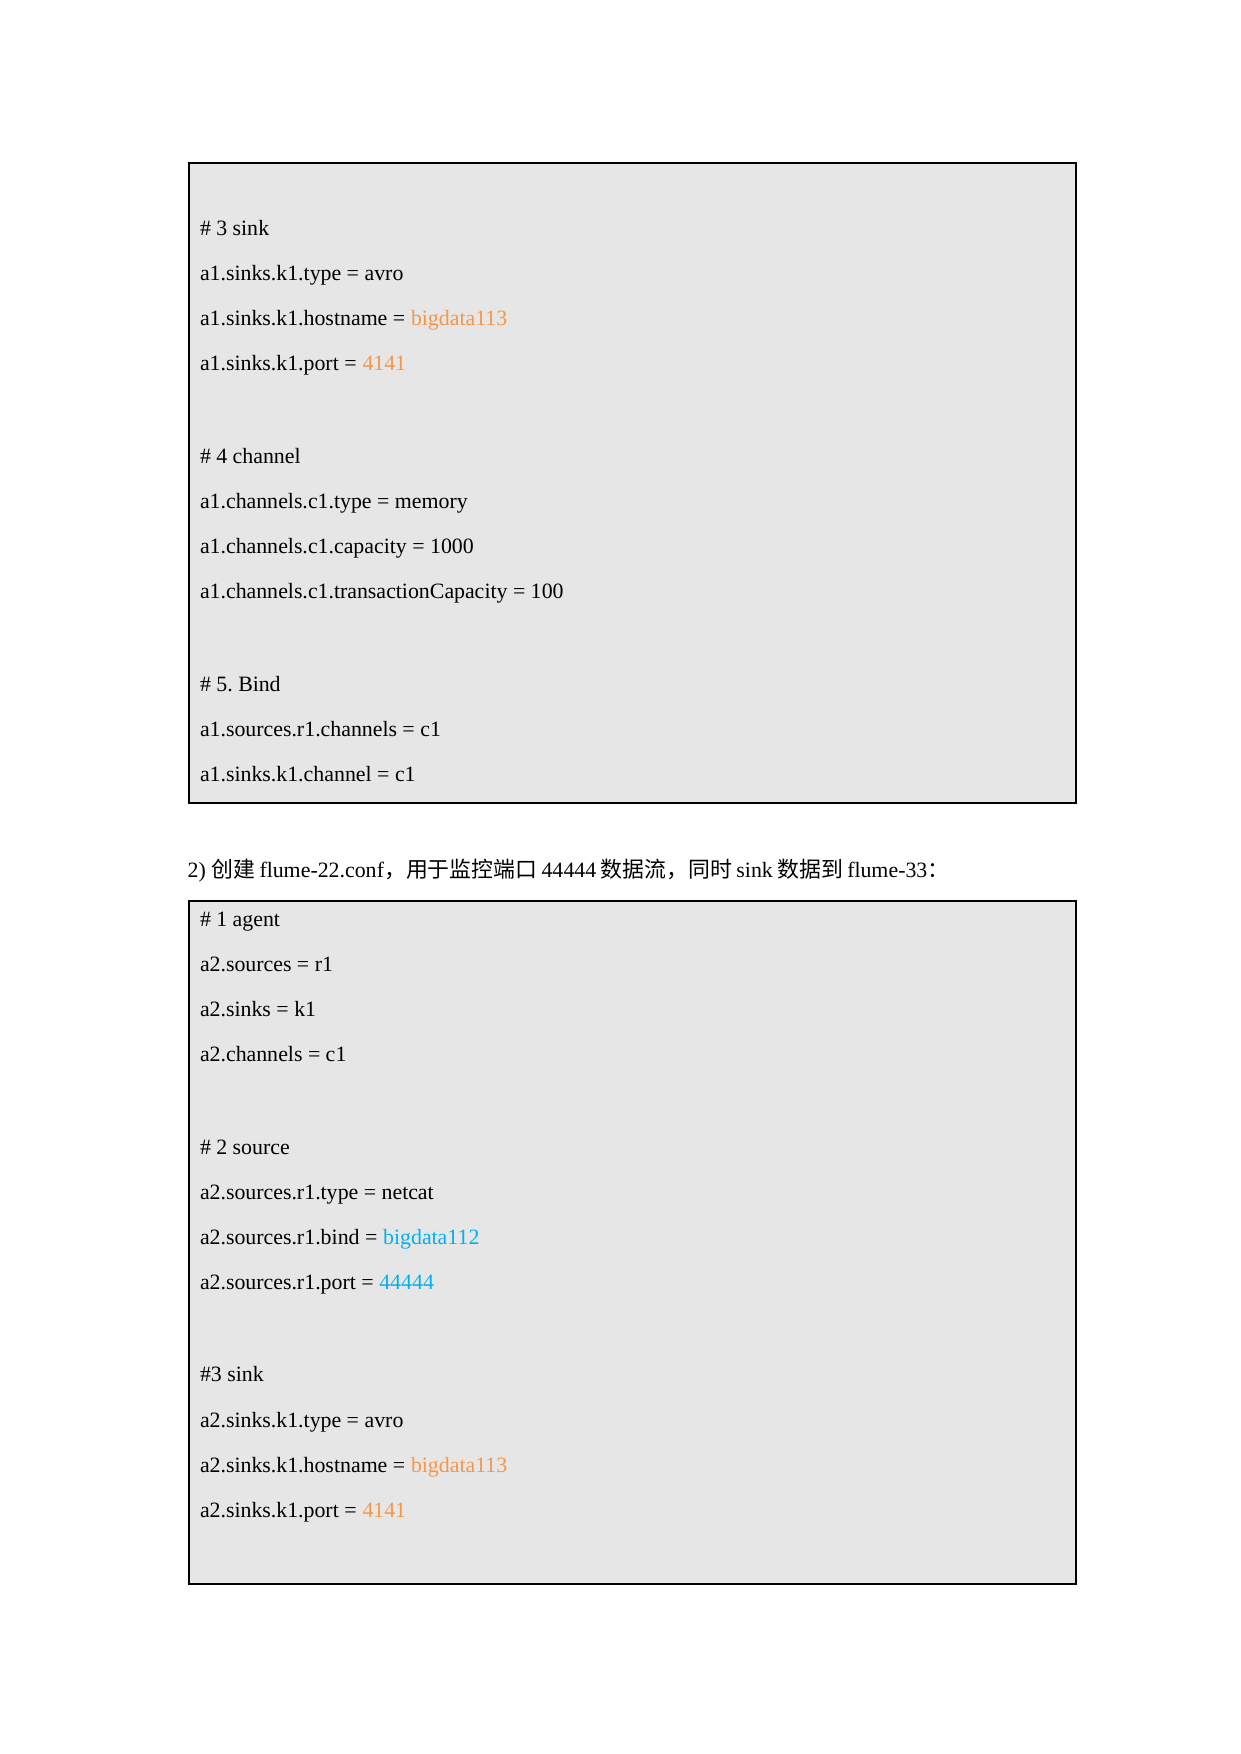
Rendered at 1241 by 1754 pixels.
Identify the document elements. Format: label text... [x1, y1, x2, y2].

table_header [190, 164, 1075, 802]
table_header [190, 902, 1075, 1583]
text 2) 创建flume-22.conf，用于监控端口44444数据流，同时sink数据到flume-33： [187, 852, 1053, 884]
